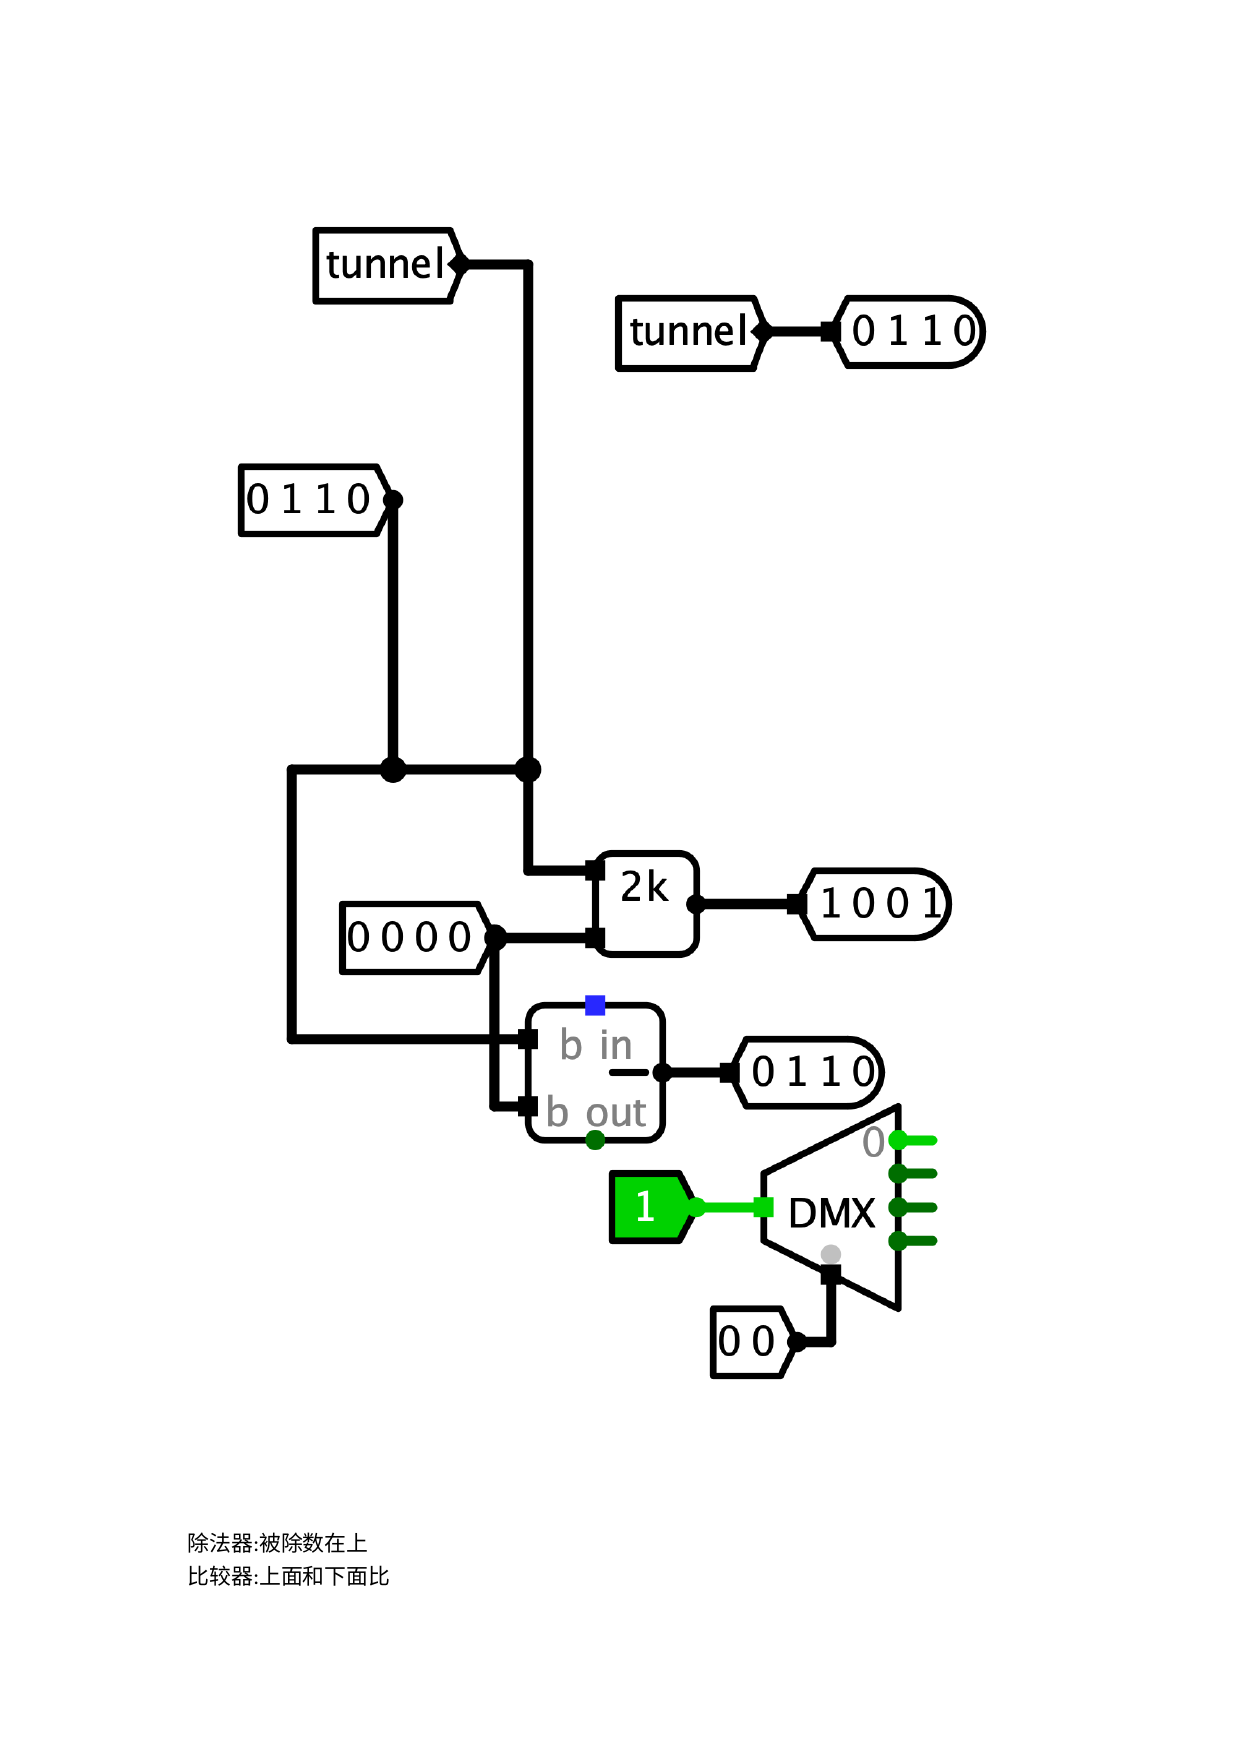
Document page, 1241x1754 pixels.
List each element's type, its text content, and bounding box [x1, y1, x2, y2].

text 除法器:被除数在上 [187, 1527, 1053, 1559]
text 比较器:上面和下面比 [187, 1559, 1053, 1592]
picture [187, 162, 1053, 1488]
